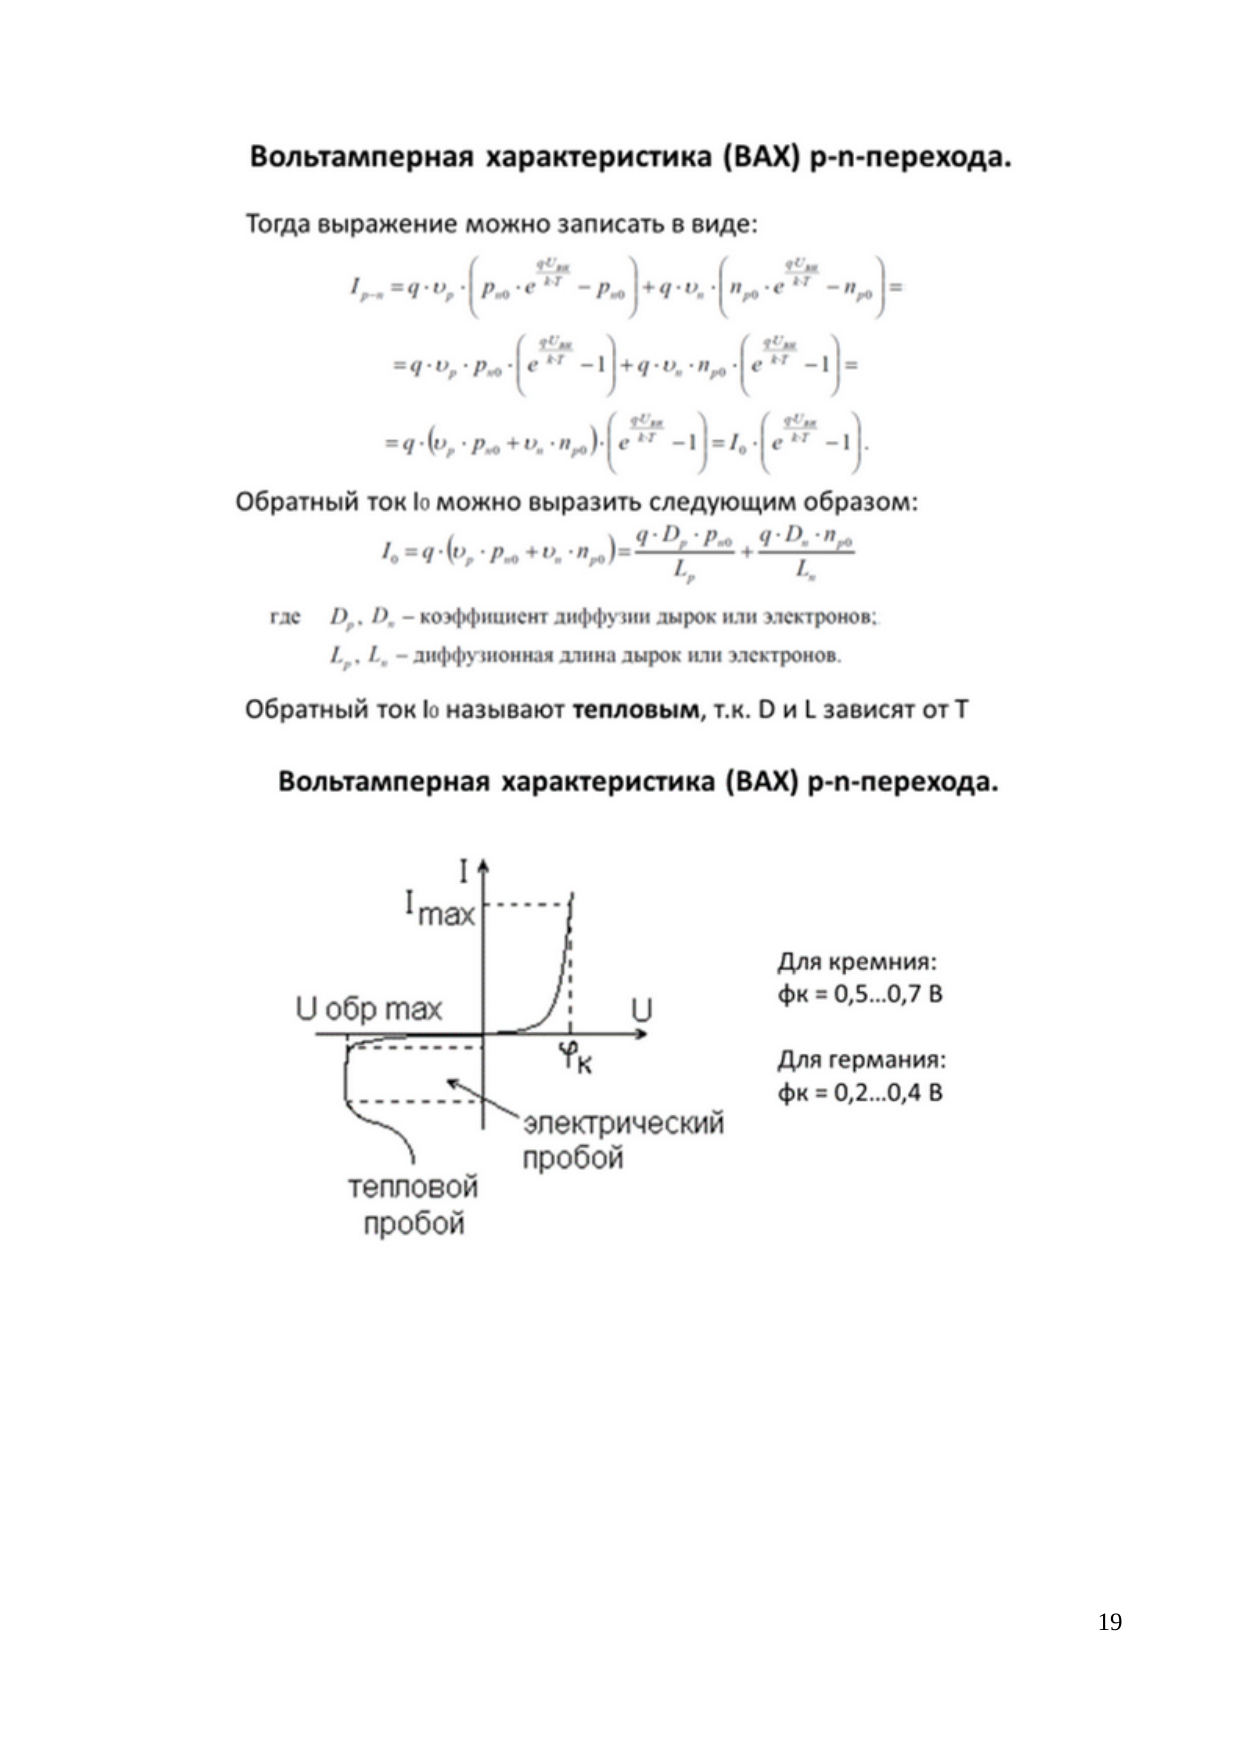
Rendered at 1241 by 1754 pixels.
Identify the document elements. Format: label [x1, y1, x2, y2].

picture [203, 118, 1037, 1267]
